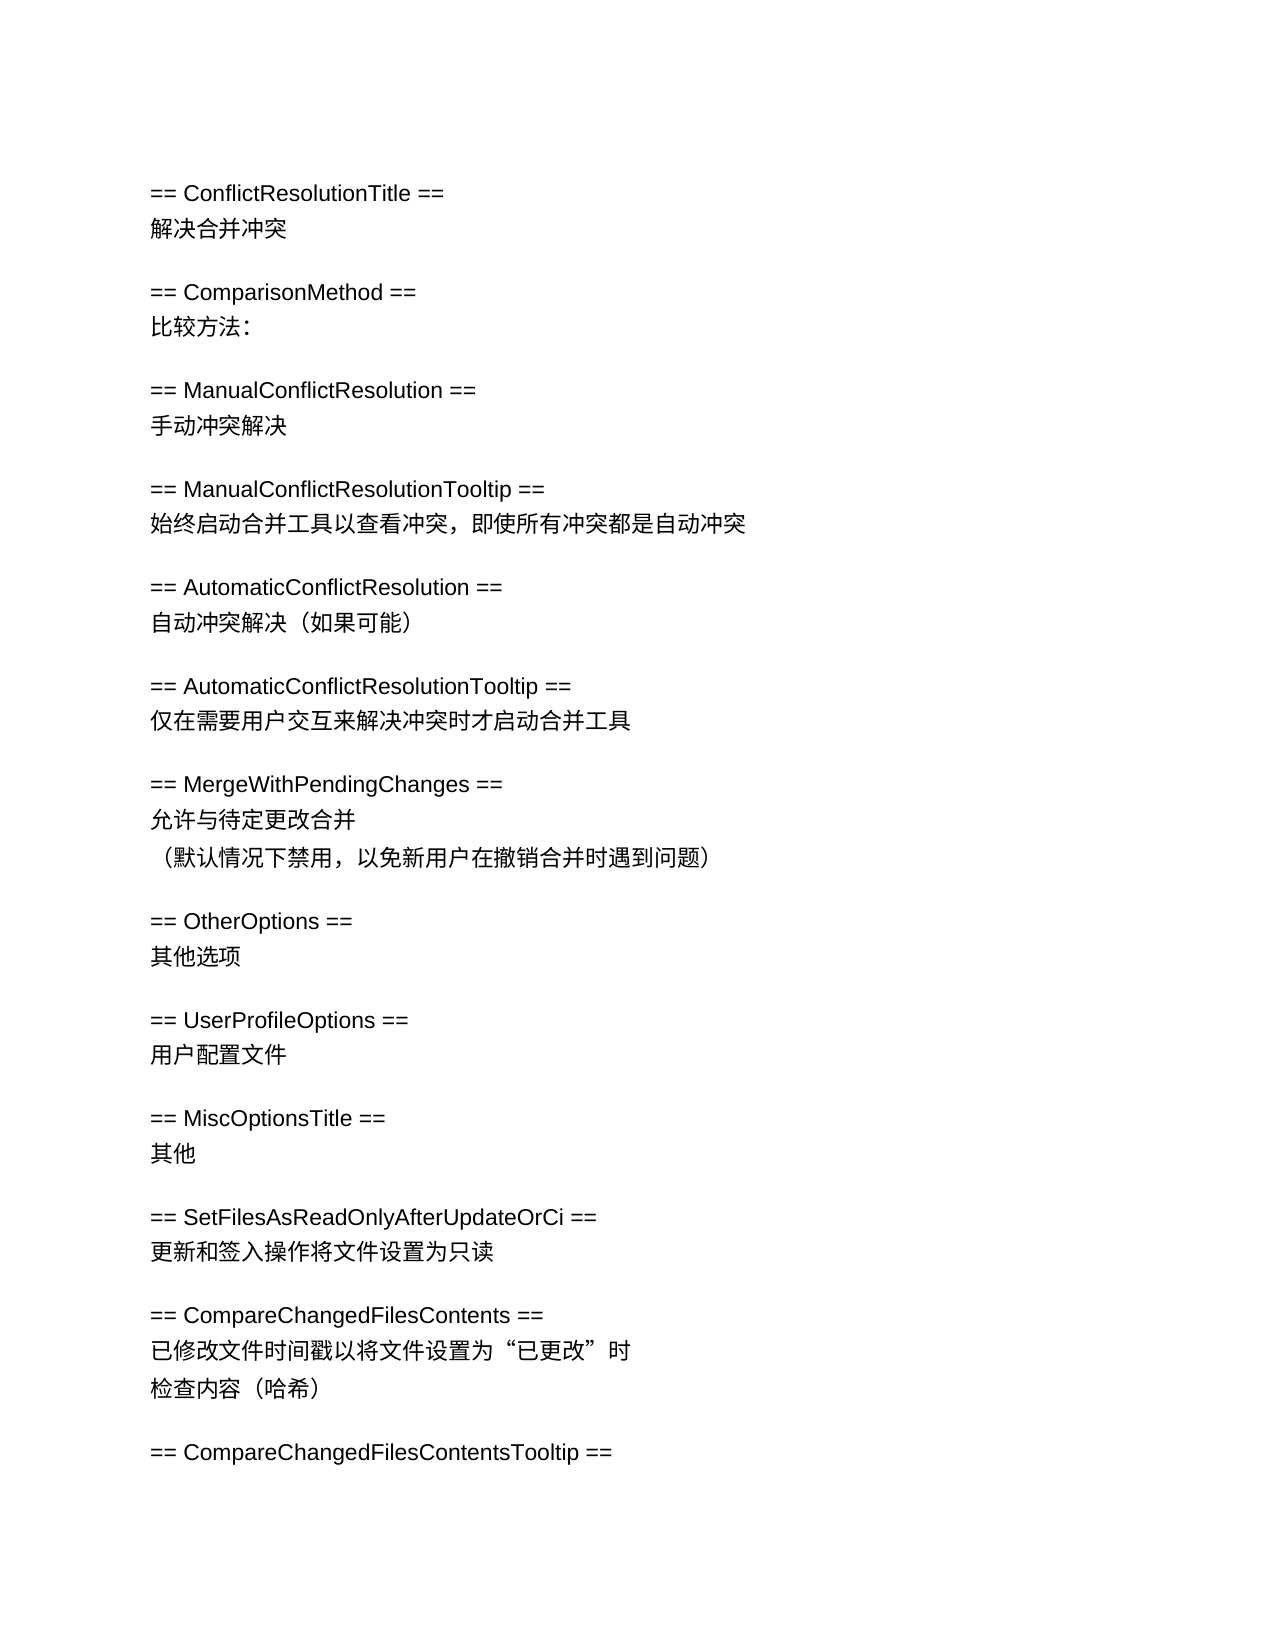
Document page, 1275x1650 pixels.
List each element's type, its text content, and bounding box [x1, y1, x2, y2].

text 比较方法： [150, 309, 1125, 342]
text == ConflictResolutionTitle == [150, 180, 1125, 207]
text （默认情况下禁用，以免新用户在撤销合并时遇到问题） [150, 840, 1125, 873]
text == AutomaticConflictResolution == [150, 574, 1125, 601]
text 用户配置文件 [150, 1037, 1125, 1070]
text == ManualConflictResolutionTooltip == [150, 476, 1125, 502]
text == CompareChangedFilesContents == [150, 1302, 1125, 1329]
text == ManualConflictResolution == [150, 377, 1125, 404]
text == UserProfileOptions == [150, 1007, 1125, 1033]
text == MiscOptionsTitle == [150, 1105, 1125, 1132]
text 解决合并冲突 [150, 210, 1125, 244]
text 自动冲突解决（如果可能） [150, 604, 1125, 638]
text 更新和签入操作将文件设置为只读 [150, 1234, 1125, 1267]
text 手动冲突解决 [150, 407, 1125, 441]
text == CompareChangedFilesContentsTooltip == [150, 1439, 1125, 1465]
text == SetFilesAsReadOnlyAfterUpdateOrCi == [150, 1204, 1125, 1230]
text 仅在需要用户交互来解决冲突时才启动合并工具 [150, 703, 1125, 736]
text == ComparisonMethod == [150, 279, 1125, 305]
text == MergeWithPendingChanges == [150, 771, 1125, 798]
text 其他 [150, 1135, 1125, 1169]
text 始终启动合并工具以查看冲突，即使所有冲突都是自动冲突 [150, 506, 1125, 539]
text 允许与待定更改合并 [150, 802, 1125, 835]
text == AutomaticConflictResolutionTooltip == [150, 673, 1125, 699]
text 其他选项 [150, 938, 1125, 972]
text 已修改文件时间戳以将文件设置为“已更改”时 [150, 1332, 1125, 1366]
text 检查内容（哈希） [150, 1371, 1125, 1404]
text == OtherOptions == [150, 908, 1125, 934]
